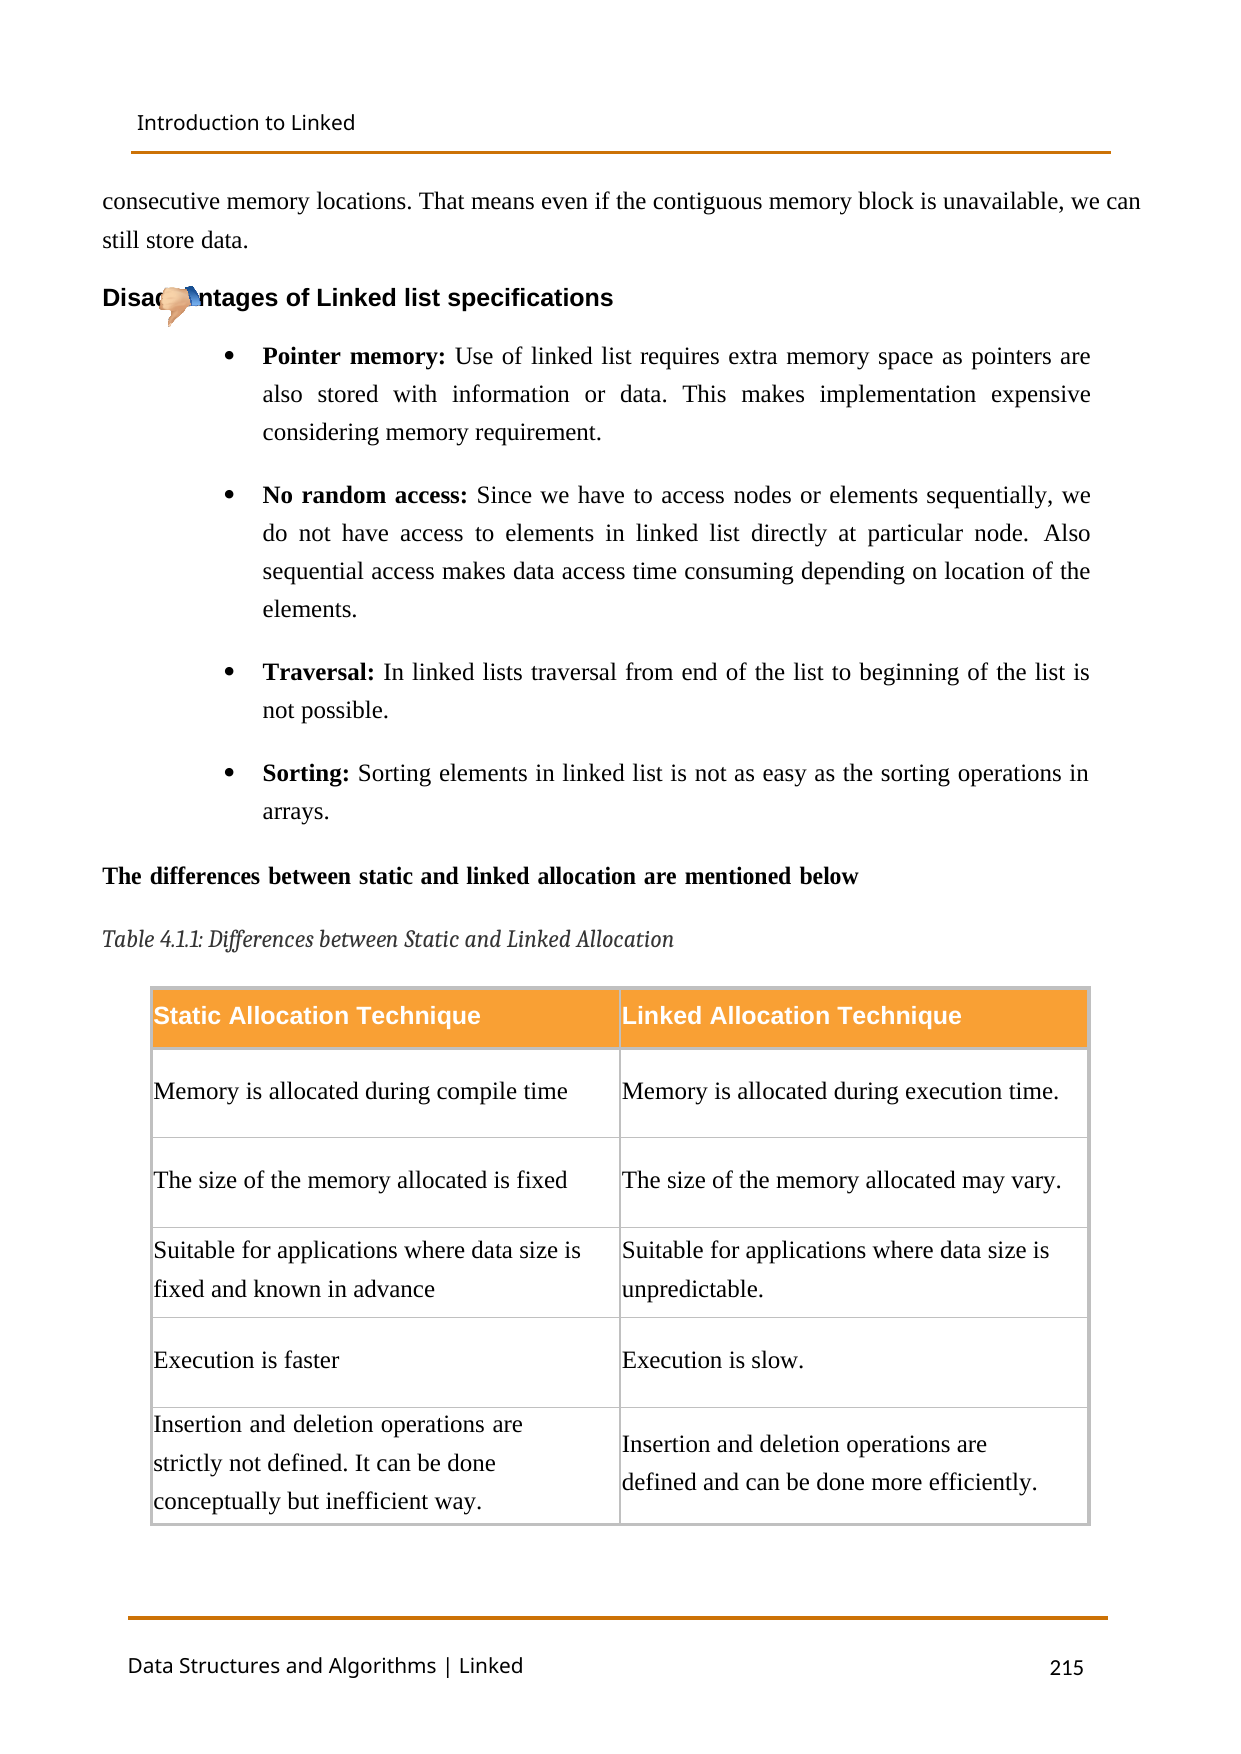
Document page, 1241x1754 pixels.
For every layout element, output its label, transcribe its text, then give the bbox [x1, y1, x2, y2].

text Table 4.1.1: Differences between Static and Linked Allocation [102, 924, 1167, 953]
table_cell Execution is faster [153, 1318, 619, 1406]
table_cell Execution is slow. [621, 1318, 1087, 1406]
table_header Static Allocation Technique [153, 990, 619, 1047]
list Pointer memory: Use of linked list requires extra memory space as pointers are also stored with information or data. This makes implementation expensive considering memory requirement. [225, 341, 1091, 446]
table_header Linked Allocation Technique [621, 990, 1087, 1047]
table_cell Suitable for applications where data size is fixed and known in advance [153, 1228, 619, 1316]
table_cell The size of the memory allocated may vary. [621, 1138, 1087, 1226]
table_cell The size of the memory allocated is fixed [153, 1138, 619, 1226]
list Sorting: Sorting elements in linked list is not as easy as the sorting operations in arrays. [225, 758, 1090, 825]
picture [148, 283, 209, 329]
text Disadvantages of Linked list specifications [102, 282, 1167, 311]
list Traversal: In linked lists traversal from end of the list to beginning of the list is not possible. [225, 657, 1091, 724]
table_cell Insertion and deletion operations are defined and can be done more efficiently. [621, 1408, 1087, 1523]
text The differences between static and linked allocation are mentioned below [102, 861, 1167, 889]
table_cell Memory is allocated during execution time. [621, 1050, 1087, 1136]
table_cell Suitable for applications where data size is unpredictable. [621, 1228, 1087, 1316]
table_cell Insertion and deletion operations are strictly not defined. It can be done conceptually but inefficient way. [153, 1408, 619, 1523]
text consecutive memory locations. That means even if the contiguous memory block is unavailable, we can still store data. [102, 186, 1167, 253]
table_cell Memory is allocated during compile time [153, 1050, 619, 1136]
list No random access: Since we have to access nodes or elements sequentially, we do not have access to elements in linked list directly at particular node. Also sequential access makes data access time consuming depending on location of the elements. [225, 480, 1091, 623]
